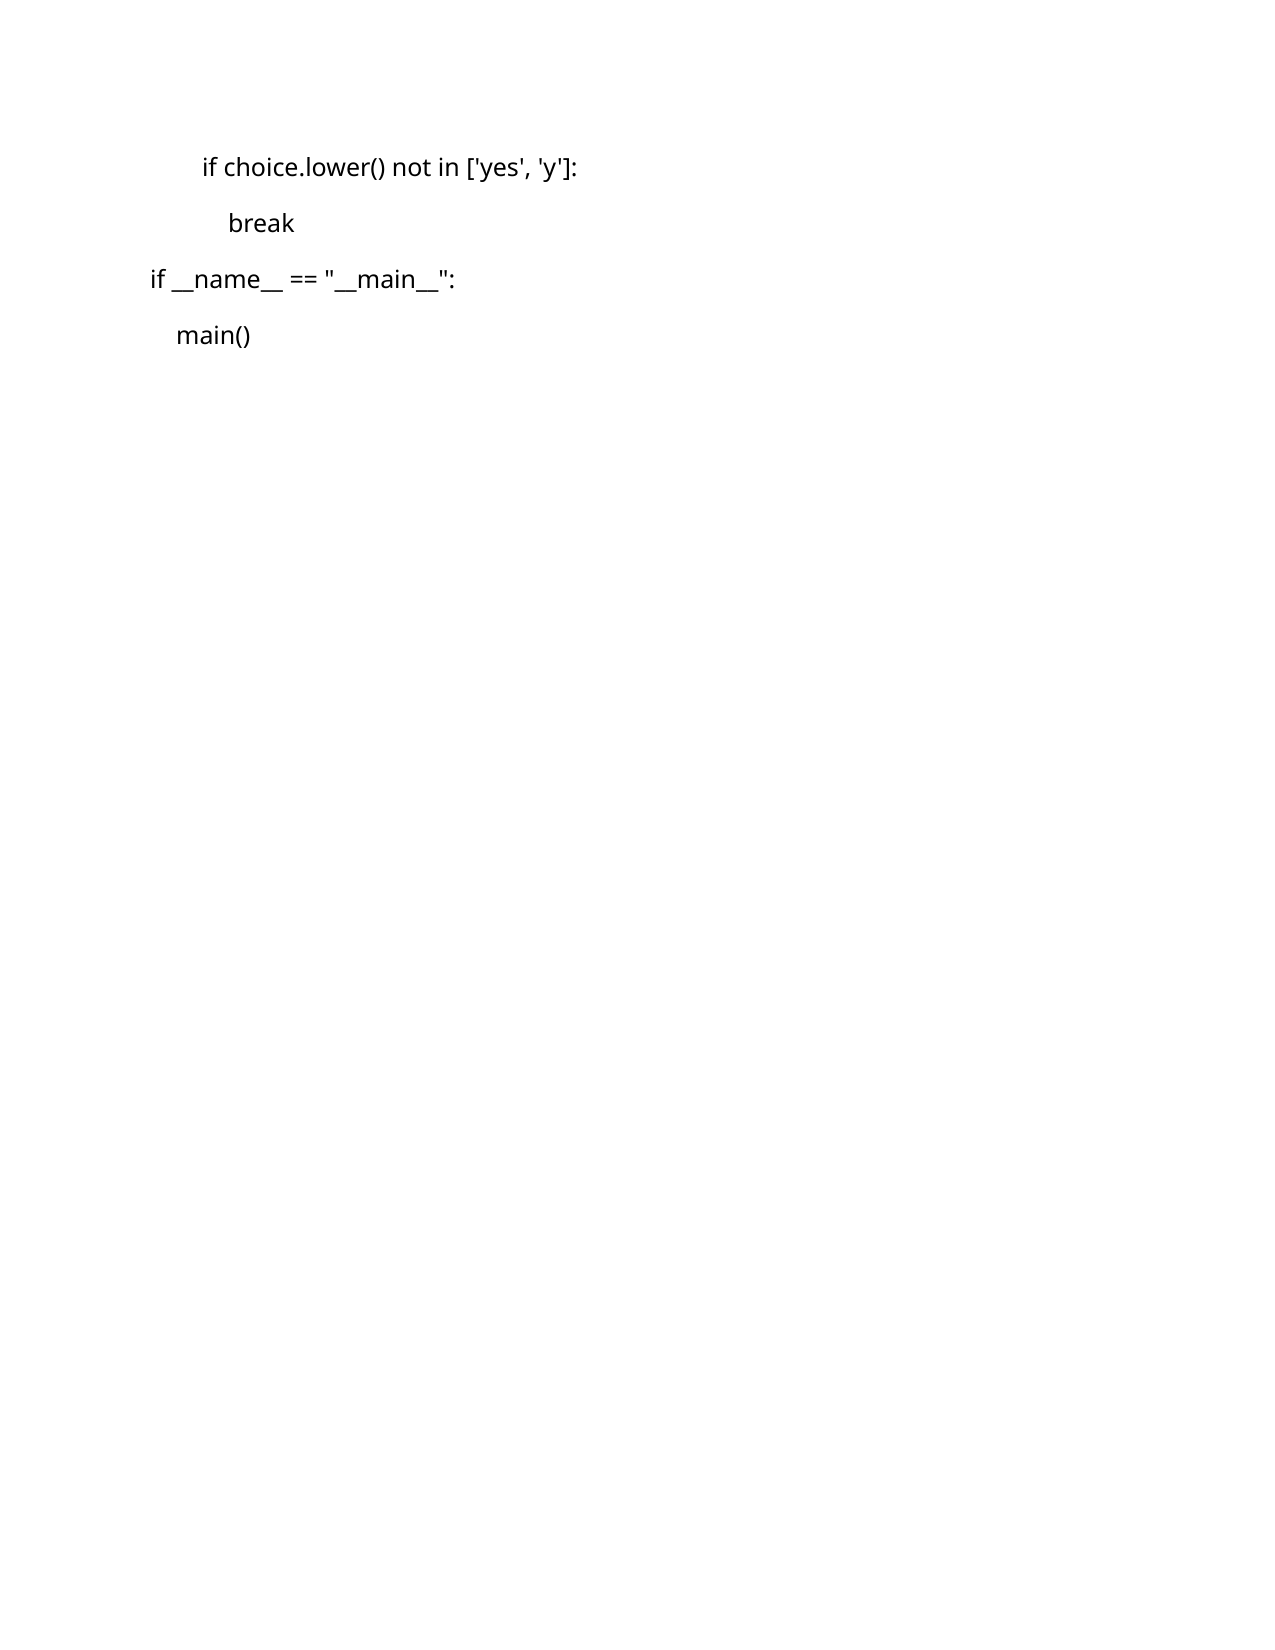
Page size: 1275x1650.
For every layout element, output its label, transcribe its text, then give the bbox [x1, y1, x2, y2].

text break [150, 206, 1125, 240]
text main() [150, 317, 1125, 352]
text if __name__ == "__main__": [150, 262, 1125, 296]
text if choice.lower() not in ['yes', 'y']: [150, 150, 1125, 184]
